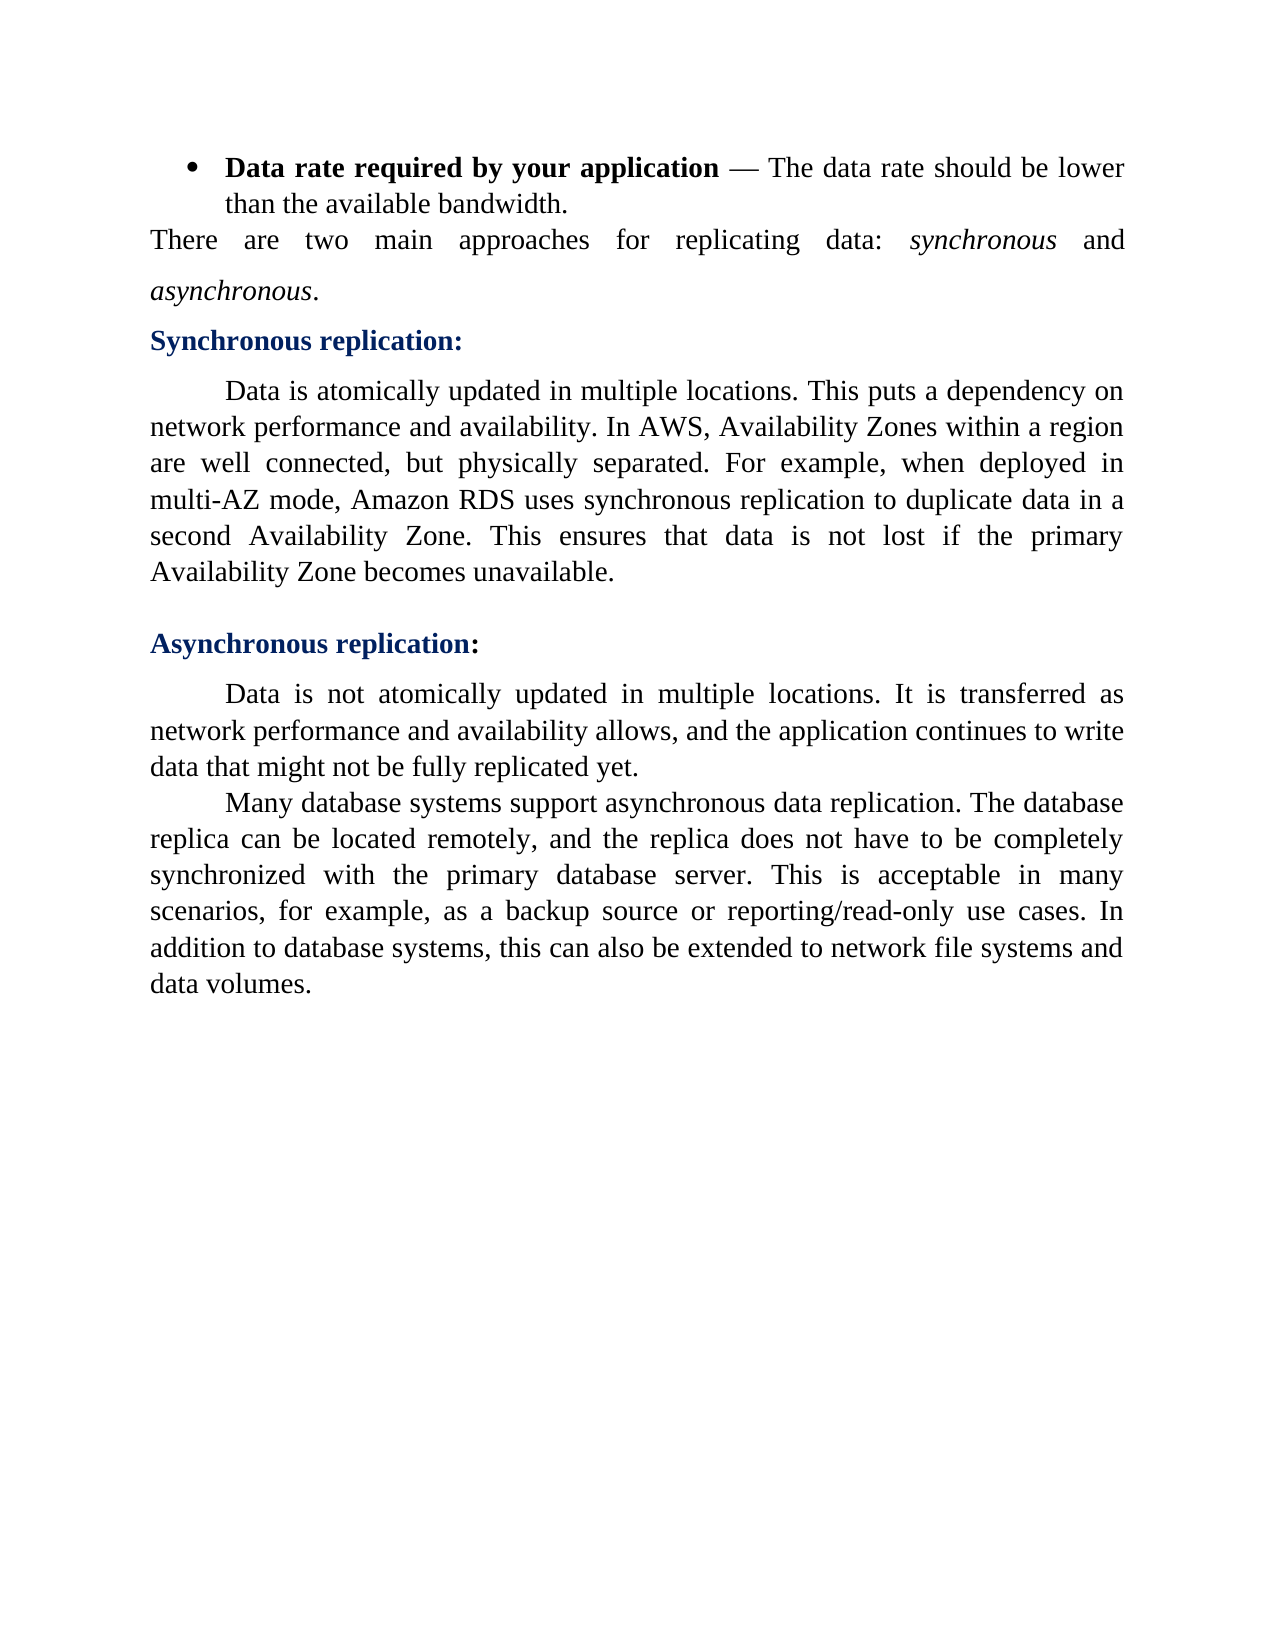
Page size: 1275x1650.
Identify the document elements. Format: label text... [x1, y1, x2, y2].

text Data is not atomically updated in multiple locations. It is transferred as network performance and availability allows, and the application continues to write data that might not be fully replicated yet. [150, 677, 1125, 782]
text There are two main approaches for replicating data: synchronous and asynchronous. [150, 222, 1125, 306]
list Data rate required by your application — The data rate should be lower than the available bandwidth. [187, 150, 1125, 220]
text Many database systems support asynchronous data replication. The database replica can be located remotely, and the replica does not have to be completely synchronized with the primary database server. This is acceptable in many scenarios, for example, as a backup source or reporting/read-only use cases. In addition to database systems, this can also be extended to network file systems and data volumes. [150, 785, 1125, 999]
text Data is atomically updated in multiple locations. This puts a dependency on network performance and availability. In AWS, Availability Zones within a region are well connected, but physically separated. For example, when deployed in multi-AZ mode, Amazon RDS uses synchronous replication to duplicate data in a second Availability Zone. This ensures that data is not lost if the primary Availability Zone becomes unavailable. [150, 373, 1125, 588]
text Synchronous replication: [150, 323, 1125, 357]
text Asynchronous replication: [150, 626, 1125, 660]
